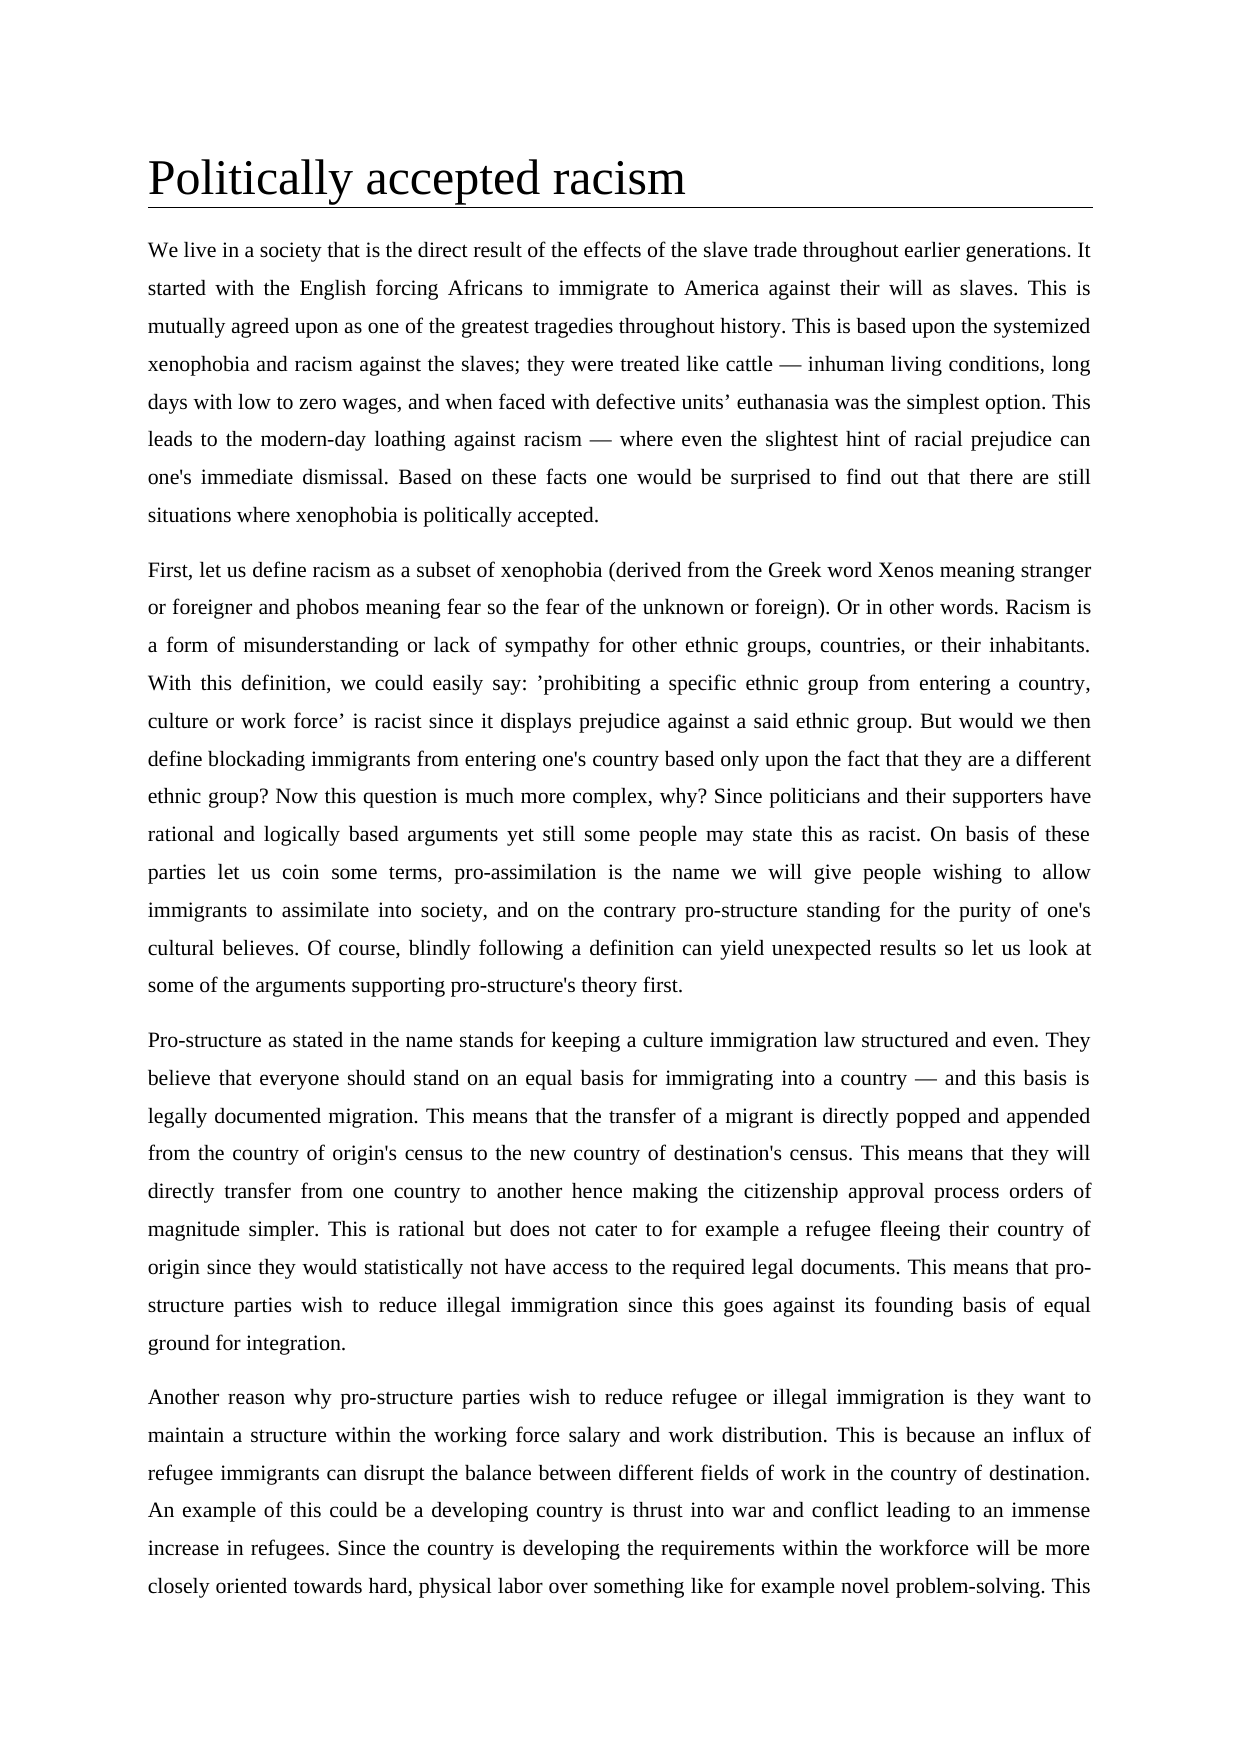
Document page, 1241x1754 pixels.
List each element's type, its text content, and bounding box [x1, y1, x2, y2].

text Pro-structure as stated in the name stands for keeping a culture immigration law structured and even. They believe that everyone should stand on an equal basis for immigrating into a country — and this basis is legally documented migration. This means that the transfer of a migrant is directly popped and appended from the country of origin's census to the new country of destination's census. This means that they will directly transfer from one country to another hence making the citizenship approval process orders of magnitude simpler. This is rational but does not cater to for example a refugee fleeing their country of origin since they would statistically not have access to the required legal documents. This means that pro-structure parties wish to reduce illegal immigration since this goes against its founding basis of equal ground for integration. [148, 1027, 1093, 1355]
text First, let us define racism as a subset of xenophobia (derived from the Greek word Xenos meaning stranger or foreigner and phobos meaning fear so the fear of the unknown or foreign). Or in other words. Racism is a form of misunderstanding or lack of sympathy for other ethnic groups, countries, or their inhabitants. With this definition, we could easily say: ’prohibiting a specific ethnic group from entering a country, culture or work force’ is racist since it displays prejudice against a said ethnic group. But would we then define blockading immigrants from entering one's country based only upon the fact that they are a different ethnic group? Now this question is much more complex, why? Since politicians and their supporters have rational and logically based arguments yet still some people may state this as racist. On basis of these parties let us coin some terms, pro-assimilation is the name we will give people wishing to allow immigrants to assimilate into society, and on the contrary pro-structure standing for the purity of one's cultural believes. Of course, blindly following a definition can yield unexpected results so let us look at some of the arguments supporting pro-structure's theory first. [148, 557, 1093, 998]
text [148, 1384, 1093, 1598]
subtitle Politically accepted racism [148, 148, 1093, 207]
text We live in a society that is the direct result of the effects of the slave trade throughout earlier generations. It started with the English forcing Africans to immigrate to America against their will as slaves. This is mutually agreed upon as one of the greatest tragedies throughout history. This is based upon the systemized xenophobia and racism against the slaves; they were treated like cattle — inhuman living conditions, long days with low to zero wages, and when faced with defective units’ euthanasia was the simplest option. This leads to the modern-day loathing against racism — where even the slightest hint of racial prejudice can one's immediate dismissal. Based on these facts one would be surprised to find out that there are still situations where xenophobia is politically accepted. [148, 237, 1093, 527]
